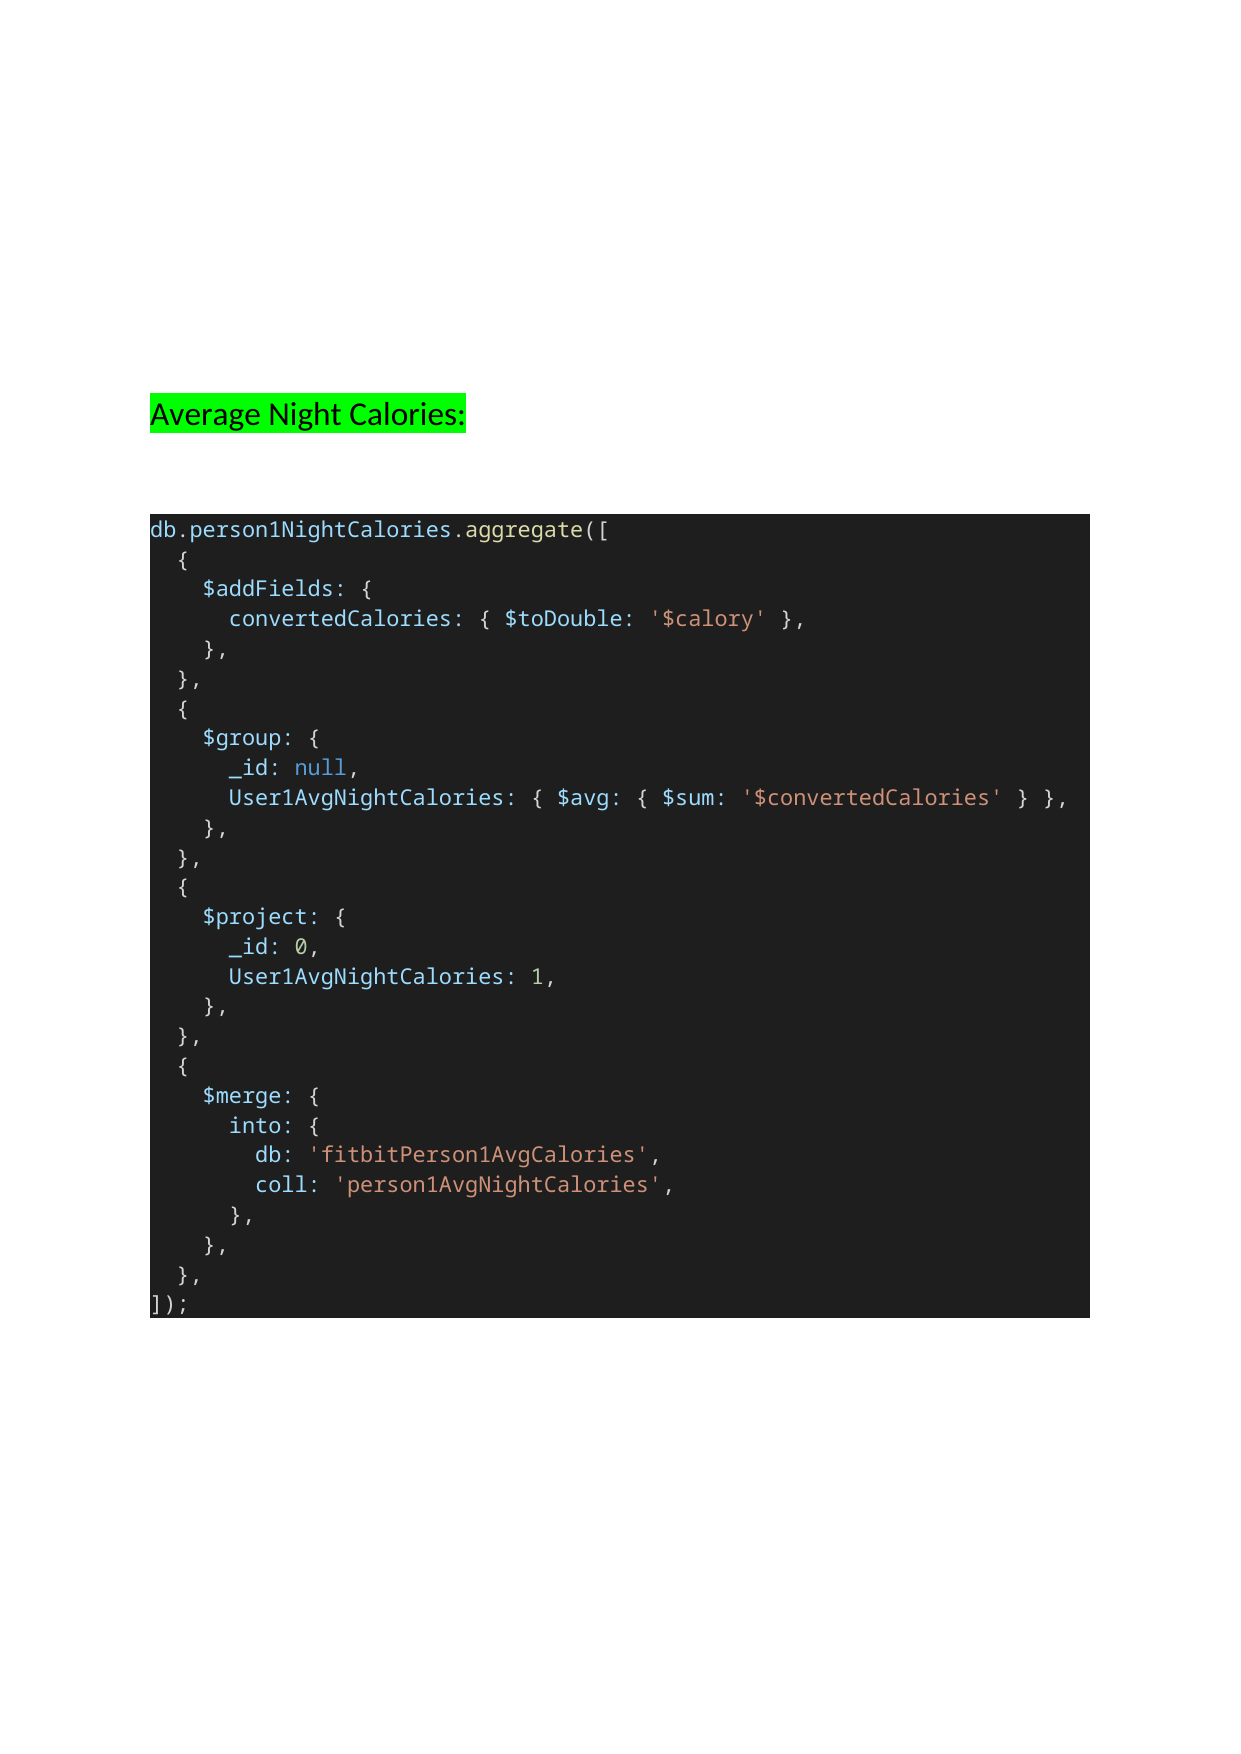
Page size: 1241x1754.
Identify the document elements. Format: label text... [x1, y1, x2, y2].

text $project: { [150, 901, 1090, 931]
text Average Night Calories: [150, 392, 1090, 433]
text $addFields: { [150, 573, 1090, 603]
text }, [150, 633, 1090, 663]
text }, [150, 841, 1090, 871]
text }, [150, 1020, 1090, 1050]
text User1AvgNightCalories: { $avg: { $sum: '$convertedCalories' } }, [150, 782, 1090, 812]
text { [150, 692, 1090, 722]
text }, [150, 1229, 1090, 1258]
text { [150, 543, 1090, 573]
text { [150, 1050, 1090, 1080]
text }, [150, 1258, 1090, 1288]
text db: 'fitbitPerson1AvgCalories', [150, 1139, 1090, 1169]
text $merge: { [150, 1080, 1090, 1109]
text ]); [150, 1288, 1090, 1318]
text }, [150, 812, 1090, 841]
text }, [150, 1199, 1090, 1229]
text into: { [150, 1109, 1090, 1139]
text { [150, 871, 1090, 901]
text }, [150, 990, 1090, 1020]
text coll: 'person1AvgNightCalories', [150, 1169, 1090, 1199]
text convertedCalories: { $toDouble: '$calory' }, [150, 603, 1090, 633]
text }, [150, 663, 1090, 692]
text User1AvgNightCalories: 1, [150, 961, 1090, 990]
text db.person1NightCalories.aggregate([ [150, 514, 1090, 543]
text _id: 0, [150, 931, 1090, 961]
text _id: null, [150, 752, 1090, 782]
text $group: { [150, 722, 1090, 752]
